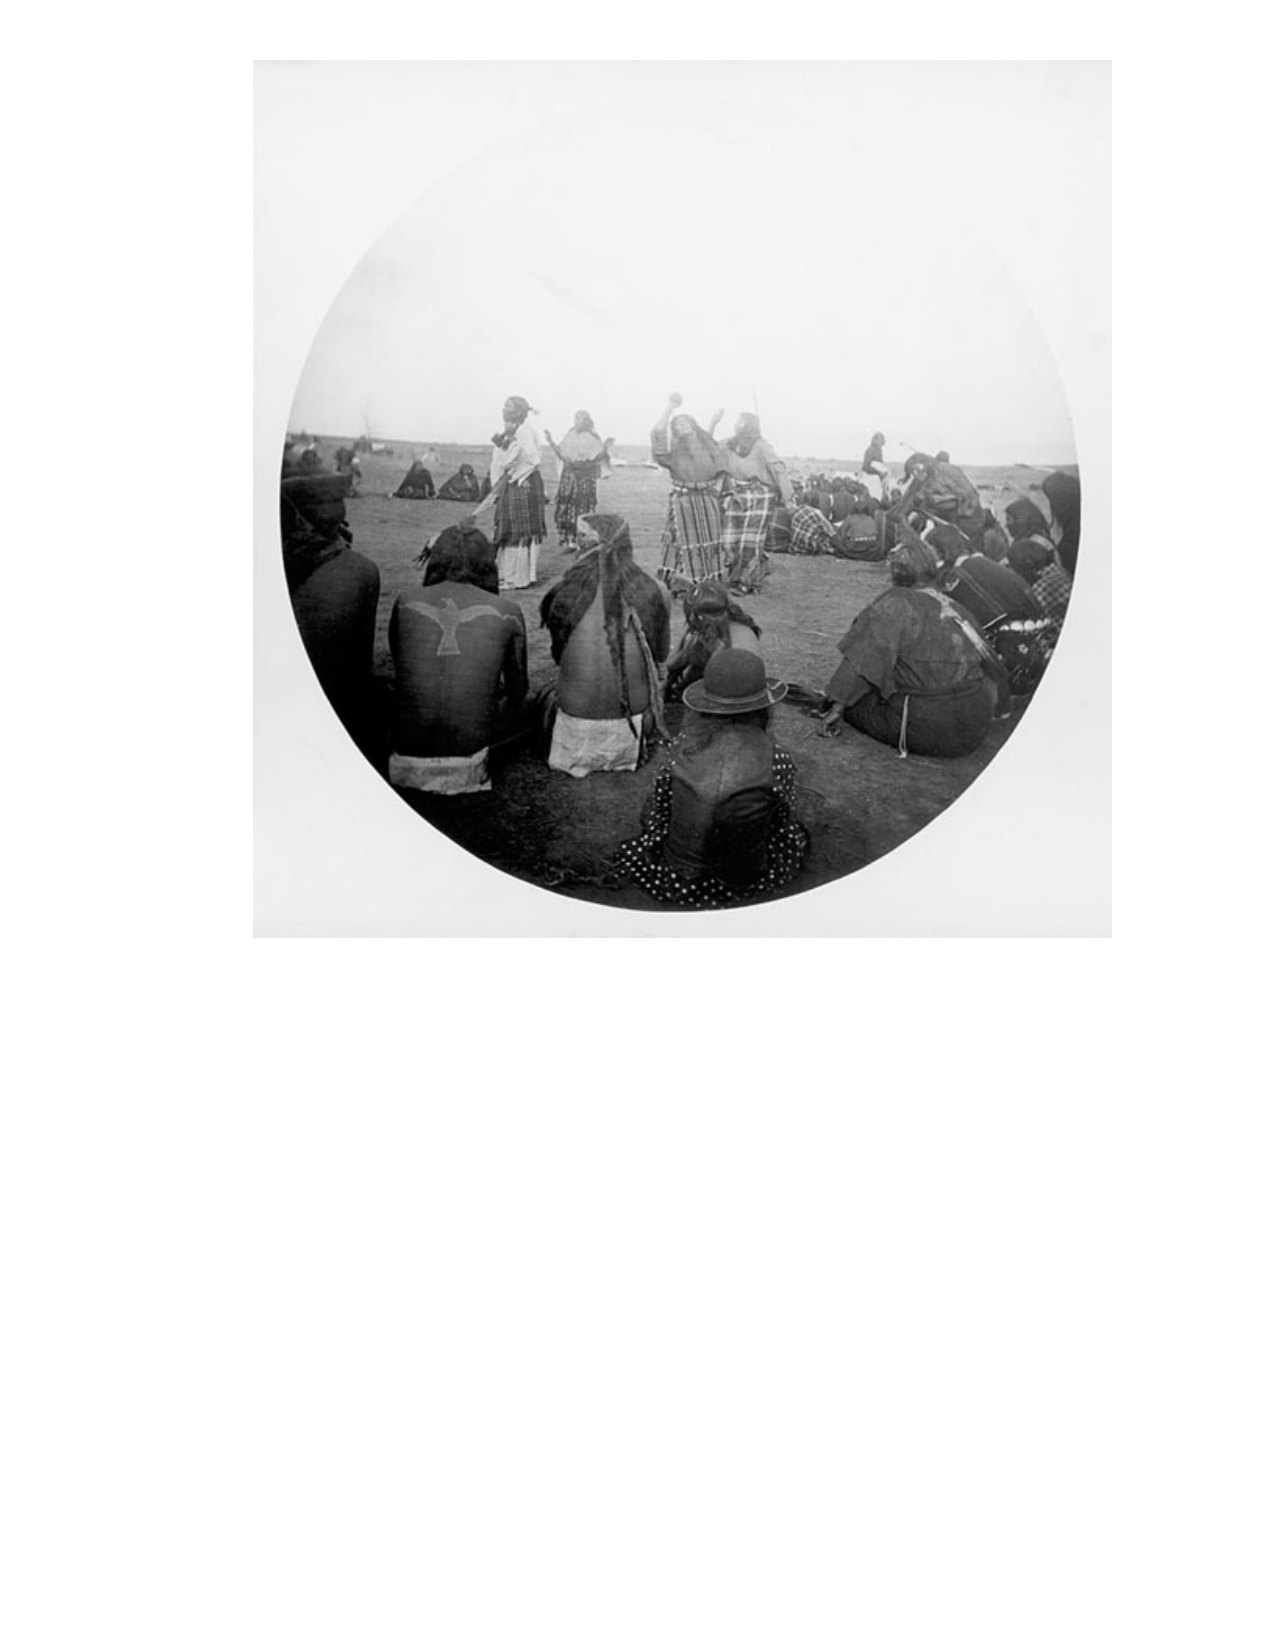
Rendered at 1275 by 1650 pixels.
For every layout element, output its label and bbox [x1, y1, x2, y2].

picture [253, 60, 1113, 938]
